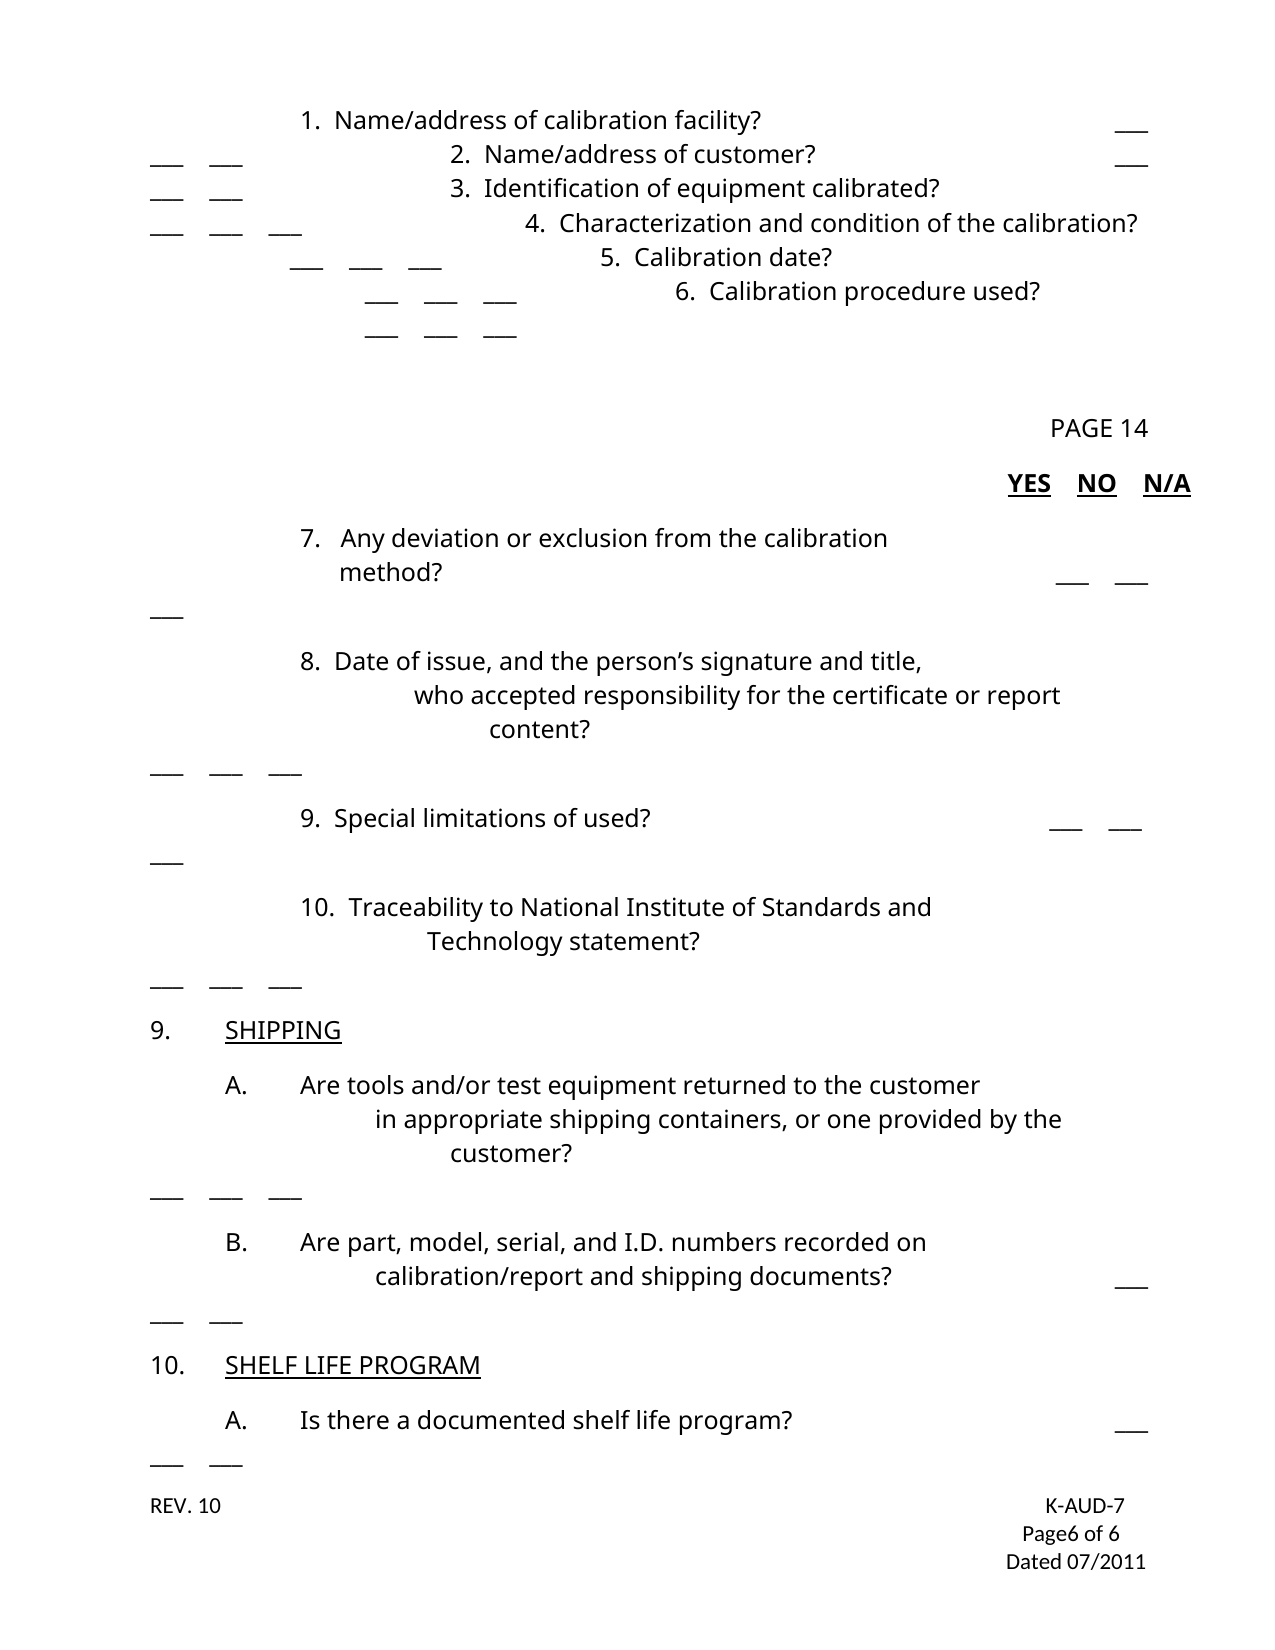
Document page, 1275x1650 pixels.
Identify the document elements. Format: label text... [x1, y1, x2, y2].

text PAGE 14 [975, 411, 1191, 445]
text A. Are tools and/or test equipment returned to the customer in appropriate shipping containers, or one provided by the customer? ___ ___ ___ [150, 1068, 1191, 1204]
text 10. SHELF LIFE PROGRAM [150, 1348, 1191, 1382]
text 7. Any deviation or exclusion from the calibration method? ___ ___ ___ [150, 521, 1191, 623]
text 9. Special limitations of used? ___ ___ ___ [150, 801, 1191, 869]
text B. Are part, model, serial, and I.D. numbers recorded on calibration/report and shipping documents? ___ ___ ___ [150, 1225, 1191, 1327]
text YES NO N/A [150, 466, 1191, 500]
text 1. Name/address of calibration facility? ___ ___ ___ 2. Name/address of customer? ___ ___ ___ 3. Identification of equipment calibrated? ___ ___ ___ 4. Characterization and condition of the calibration? ___ ___ ___ 5. Calibration date? ___ ___ ___ 6. Calibration procedure used? ___ ___ ___ [150, 103, 1191, 341]
text 9. SHIPPING [150, 1013, 1191, 1047]
text 8. Date of issue, and the person’s signature and title, who accepted responsibility for the certificate or report content? ___ ___ ___ [150, 644, 1191, 780]
text A. Is there a documented shelf life program? ___ ___ ___ [150, 1403, 1191, 1471]
text 10. Traceability to National Institute of Standards and Technology statement? ___ ___ ___ [150, 890, 1191, 992]
